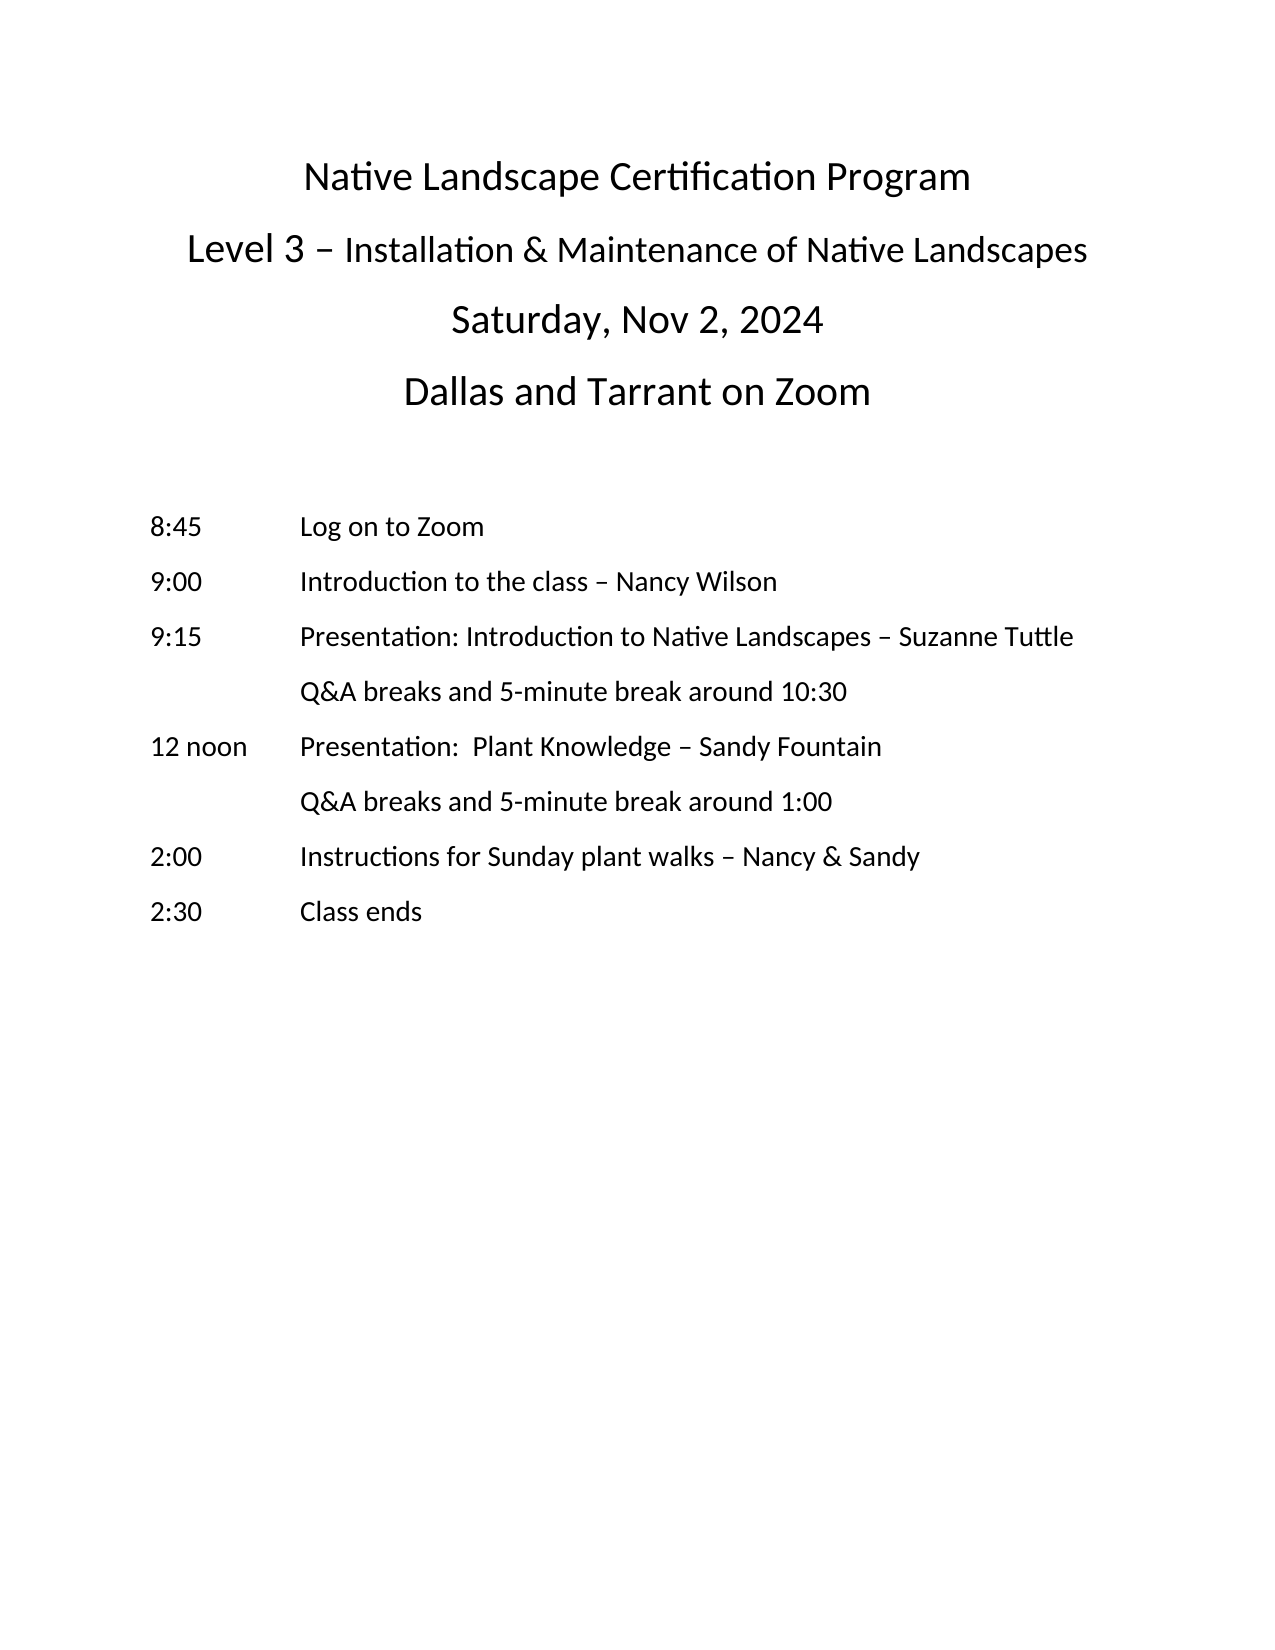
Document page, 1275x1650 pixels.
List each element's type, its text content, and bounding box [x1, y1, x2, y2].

text 9:15 Presentation: Introduction to Native Landscapes – Suzanne Tuttle [150, 618, 1125, 654]
text Level 3 – Installation & Maintenance of Native Landscapes [150, 222, 1125, 272]
text Q&A breaks and 5-minute break around 10:30 [150, 673, 1125, 709]
text 2:30 Class ends [150, 893, 1125, 929]
text 8:45 Log on to Zoom [150, 508, 1125, 543]
text Dallas and Tarrant on Zoom [150, 365, 1125, 416]
text 9:00 Introduction to the class – Nancy Wilson [150, 563, 1125, 598]
text Q&A breaks and 5-minute break around 1:00 [150, 783, 1125, 819]
text 2:00 Instructions for Sunday plant walks – Nancy & Sandy [150, 838, 1125, 874]
text Saturday, Nov 2, 2024 [150, 293, 1125, 344]
text Native Landscape Certification Program [150, 150, 1125, 201]
text 12 noon Presentation: Plant Knowledge – Sandy Fountain [150, 728, 1125, 764]
